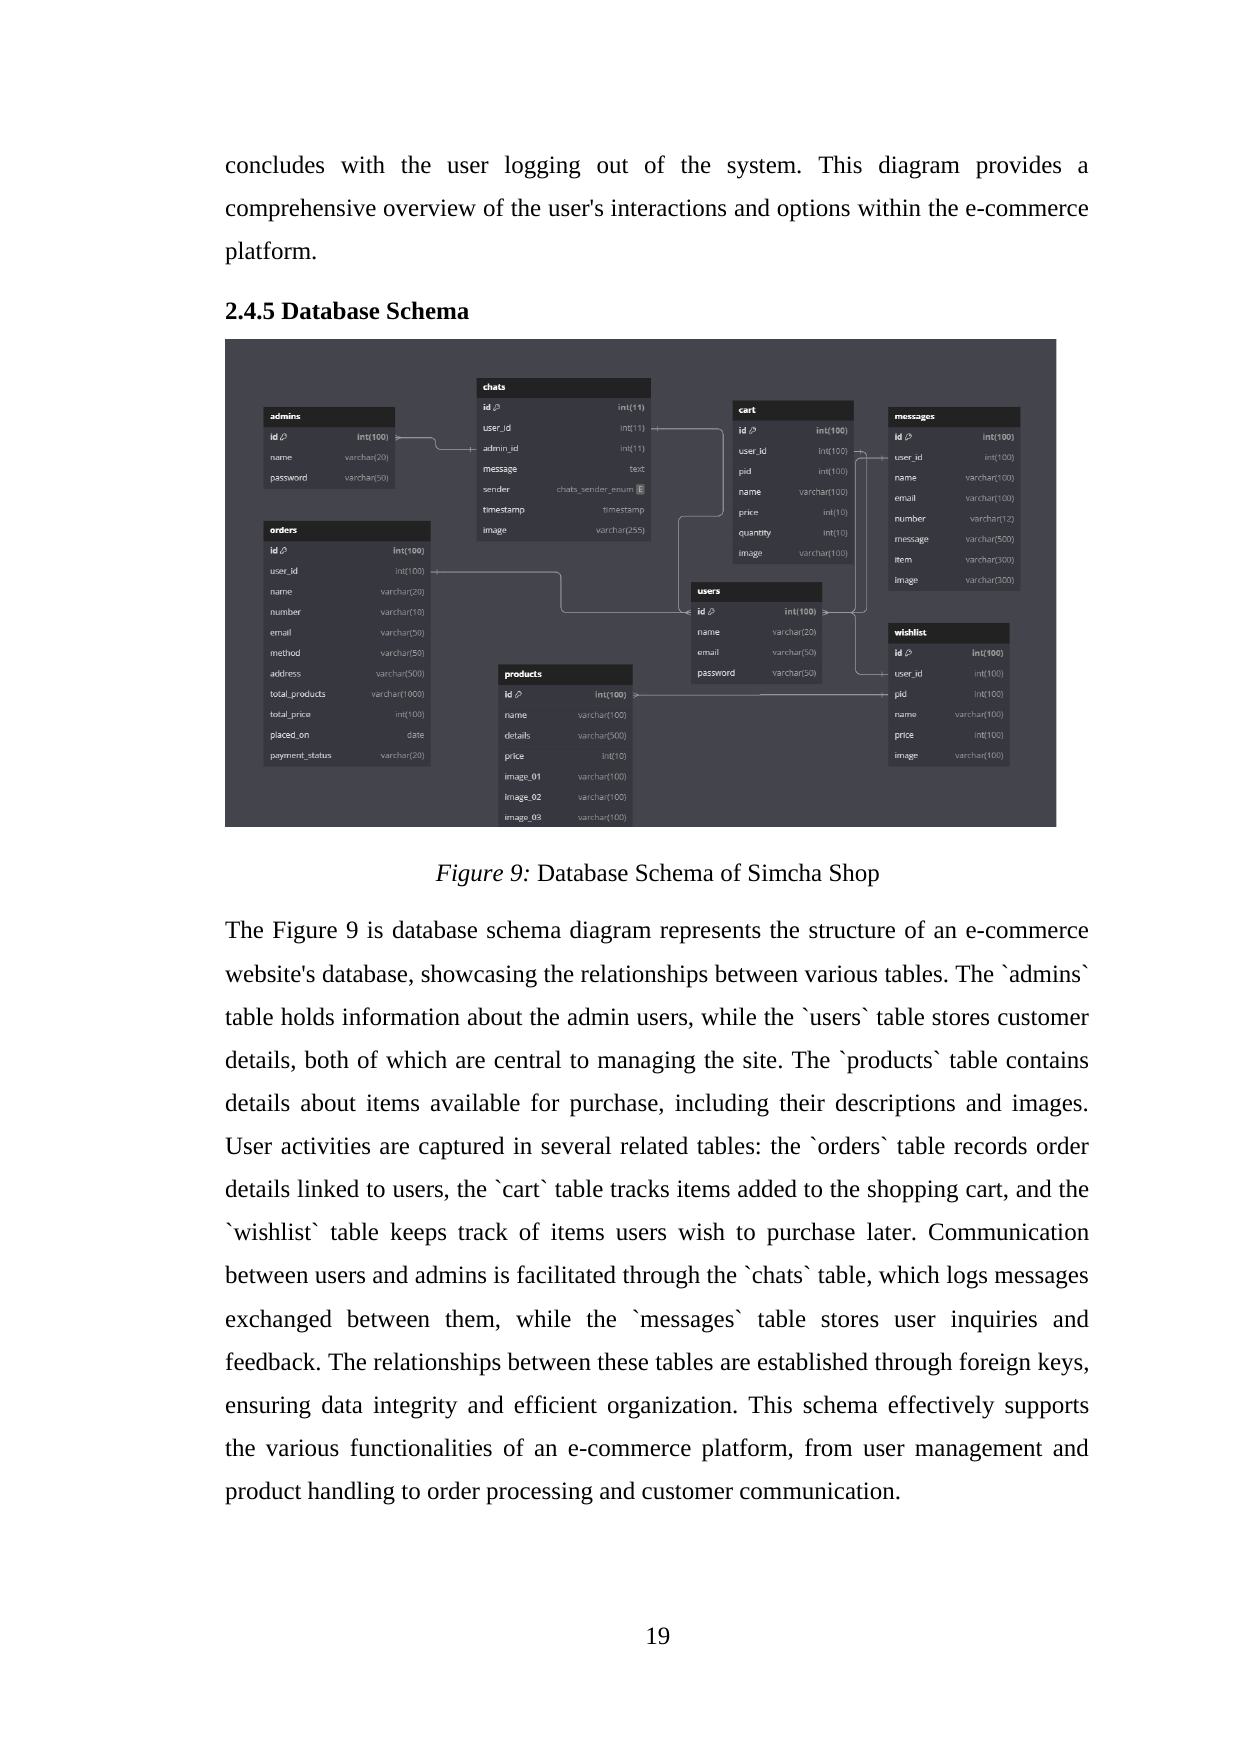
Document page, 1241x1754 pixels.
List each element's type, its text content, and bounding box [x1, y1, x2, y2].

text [225, 150, 1090, 265]
text The Figure 9 is database schema diagram represents the structure of an e-commerce website's database, showcasing the relationships between various tables. The `admins` table holds information about the admin users, while the `users` table stores customer details, both of which are central to managing the site. The `products` table contains details about items available for purchase, including their descriptions and images. User activities are captured in several related tables: the `orders` table records order details linked to users, the `cart` table tracks items added to the shopping cart, and the `wishlist` table keeps track of items users wish to purchase later. Communication between users and admins is facilitated through the `chats` table, which logs messages exchanged between them, while the `messages` table stores user inquiries and feedback. The relationships between these tables are established through foreign keys, ensuring data integrity and efficient organization. This schema effectively supports the various functionalities of an e-commerce platform, from user management and product handling to order processing and customer communication. [225, 916, 1090, 1505]
subtitle 2.4.5 Database Schema [225, 296, 1090, 325]
text Figure 9: Database Schema of Simcha Shop [225, 858, 1090, 886]
picture [225, 339, 1057, 827]
